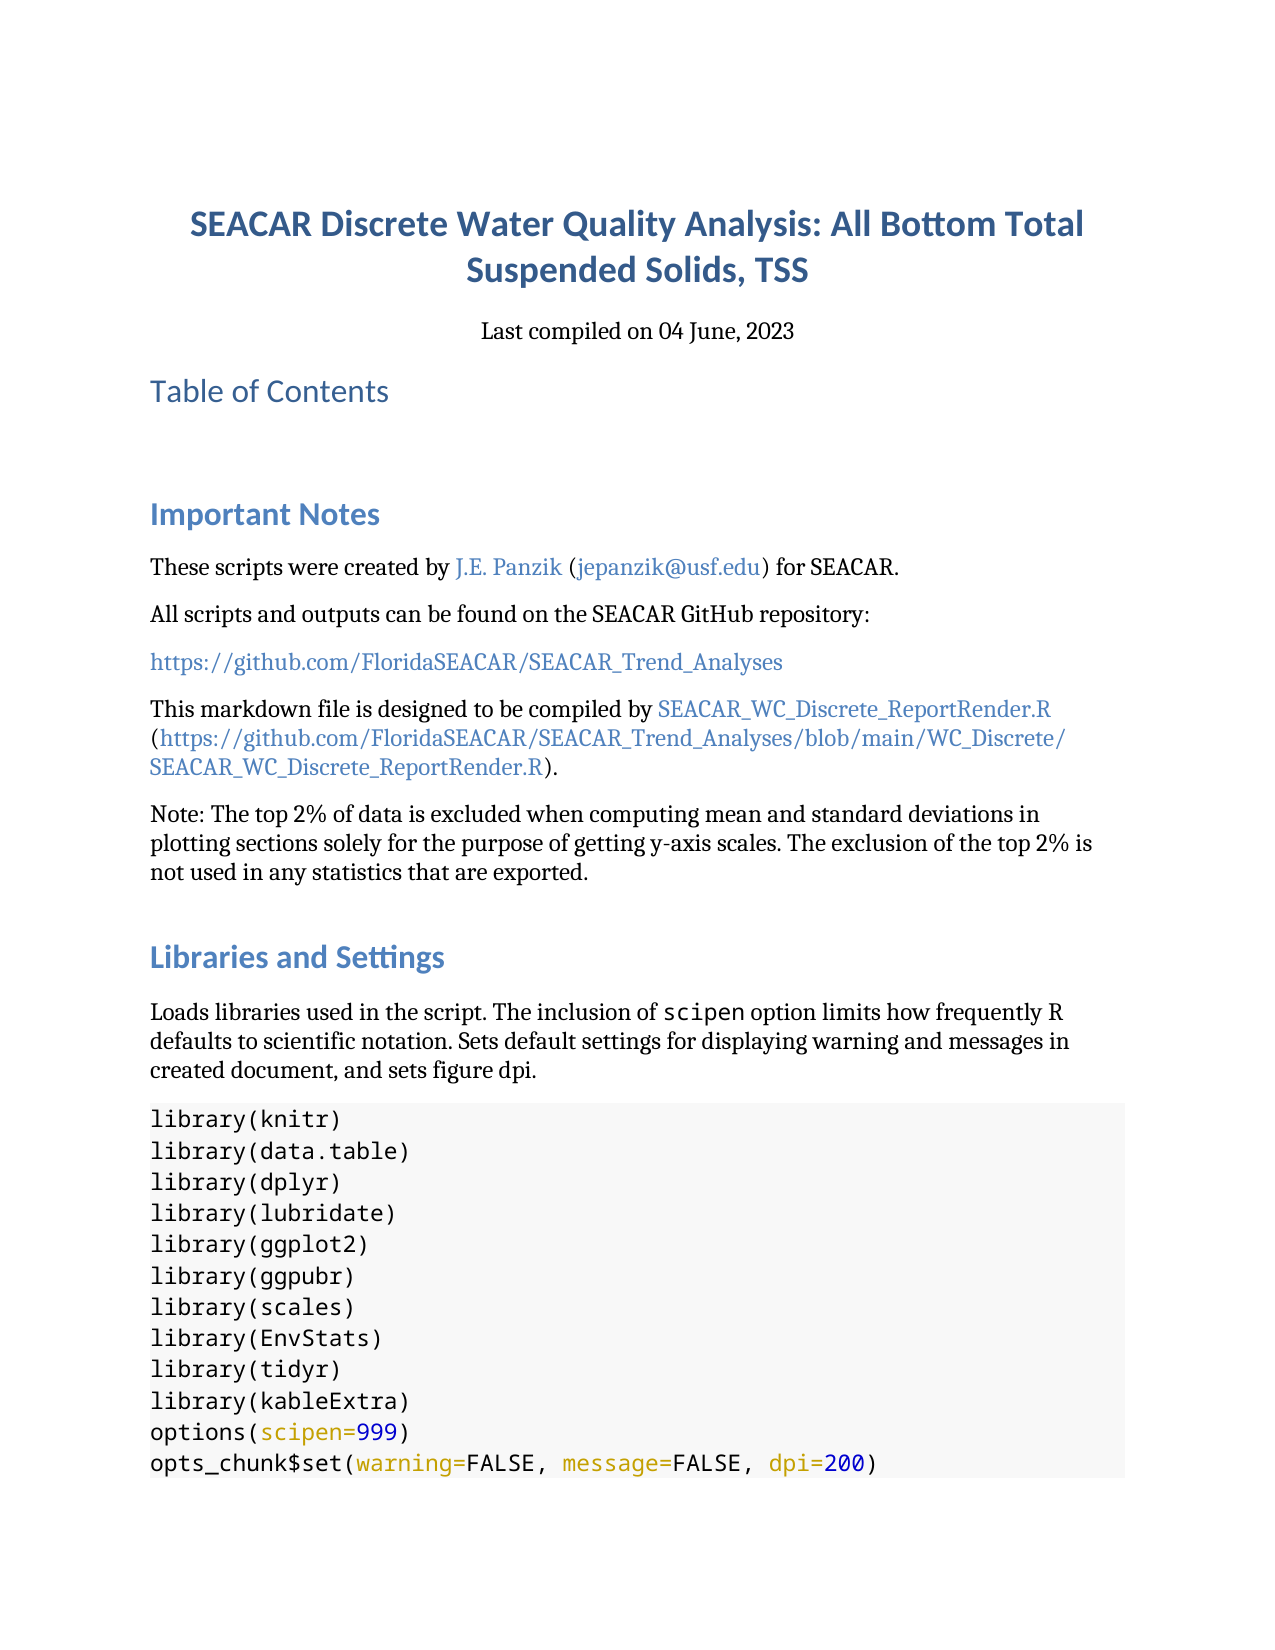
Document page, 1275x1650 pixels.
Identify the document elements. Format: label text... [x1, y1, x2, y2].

text Last compiled on 04 June, 2023 [150, 317, 1125, 345]
subtitle Important Notes [150, 493, 1125, 534]
text This markdown file is designed to be compiled by SEACAR_WC_Discrete_ReportRender.R (https://github.com/FloridaSEACAR/SEACAR_Trend_Analyses/blob/main/WC_Discrete/SEACAR_WC_Discrete_ReportRender.R). [150, 695, 1125, 781]
text All scripts and outputs can be found on the SEACAR GitHub repository: [150, 600, 1125, 629]
text Note: The top 2% of data is excluded when computing mean and standard deviations in plotting sections solely for the purpose of getting y-axis scales. The exclusion of the top 2% is not used in any statistics that are exported. [150, 800, 1125, 886]
text https://github.com/FloridaSEACAR/SEACAR_Trend_Analyses [150, 648, 1125, 676]
text Loads libraries used in the script. The inclusion of scipen option limits how frequently R defaults to scientific notation. Sets default settings for displaying warning and messages in created document, and sets figure dpi. [150, 996, 1125, 1084]
text These scripts were created by J.E. Panzik (jepanzik@usf.edu) for SEACAR. [150, 553, 1125, 581]
title SEACAR Discrete Water Quality Analysis: All Bottom Total Suspended Solids, TSS [150, 200, 1125, 292]
text library(knitr) library(data.table) library(dplyr) library(lubridate) library(ggplot2) library(ggpubr) library(scales) library(EnvStats) library(tidyr) library(kableExtra) options(scipen=999) opts_chunk$set(warning=FALSE, message=FALSE, dpi=200) [150, 1103, 1125, 1478]
subtitle Libraries and Settings [150, 936, 1125, 977]
